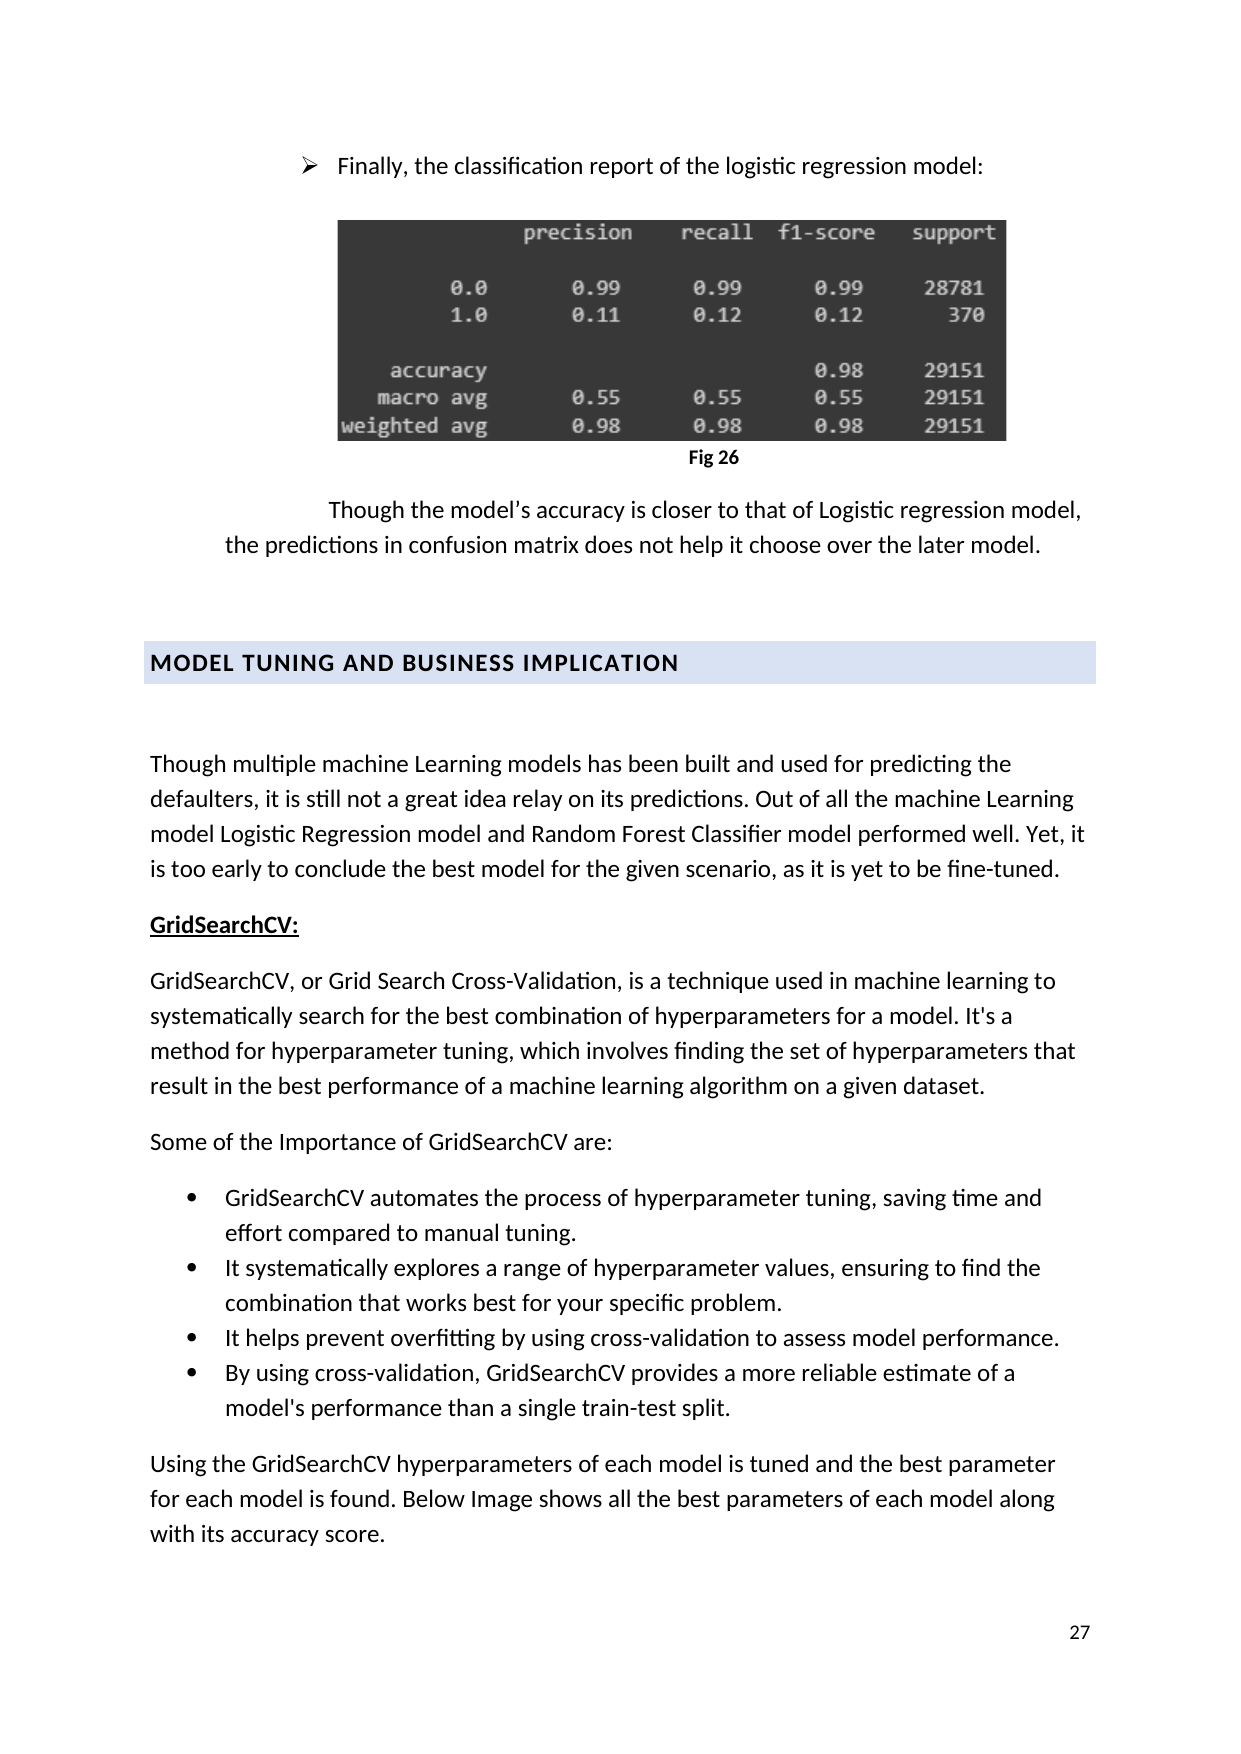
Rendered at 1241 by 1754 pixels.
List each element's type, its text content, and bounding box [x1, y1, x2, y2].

subtitle Model Tuning and business implication [150, 647, 1090, 677]
text Some of the Importance of GridSearchCV are: [150, 1126, 1090, 1157]
text Though multiple machine Learning models has been built and used for predicting the defaulters, it is still not a great idea relay on its predictions. Out of all the machine Learning model Logistic Regression model and Random Forest Classifier model performed well. Yet, it is too early to conclude the best model for the given scenario, as it is yet to be fine-tuned. [150, 749, 1090, 884]
list It helps prevent overfitting by using cross-validation to assess model performance. [187, 1322, 1090, 1352]
list Fig 26 [337, 444, 1090, 469]
list It systematically explores a range of hyperparameter values, ensuring to find the combination that works best for your specific problem. [187, 1252, 1090, 1317]
list GridSearchCV automates the process of hyperparameter tuning, saving time and effort compared to manual tuning. [187, 1182, 1090, 1247]
text GridSearchCV: [150, 909, 1090, 940]
list Finally, the classification report of the logistic regression model: [300, 150, 1090, 181]
text Though the model’s accuracy is closer to that of Logistic regression model, the predictions in confusion matrix does not help it choose over the later model. [225, 494, 1090, 559]
text Using the GridSearchCV hyperparameters of each model is tuned and the best parameter for each model is found. Below Image shows all the best parameters of each model along with its accuracy score. [150, 1448, 1090, 1548]
list By using cross-validation, GridSearchCV provides a more reliable estimate of a model's performance than a single train-test split. [187, 1357, 1090, 1422]
picture [337, 220, 1007, 441]
text GridSearchCV, or Grid Search Cross-Validation, is a technique used in machine learning to systematically search for the best combination of hyperparameters for a model. It's a method for hyperparameter tuning, which involves finding the set of hyperparameters that result in the best performance of a machine learning algorithm on a given dataset. [150, 965, 1090, 1101]
